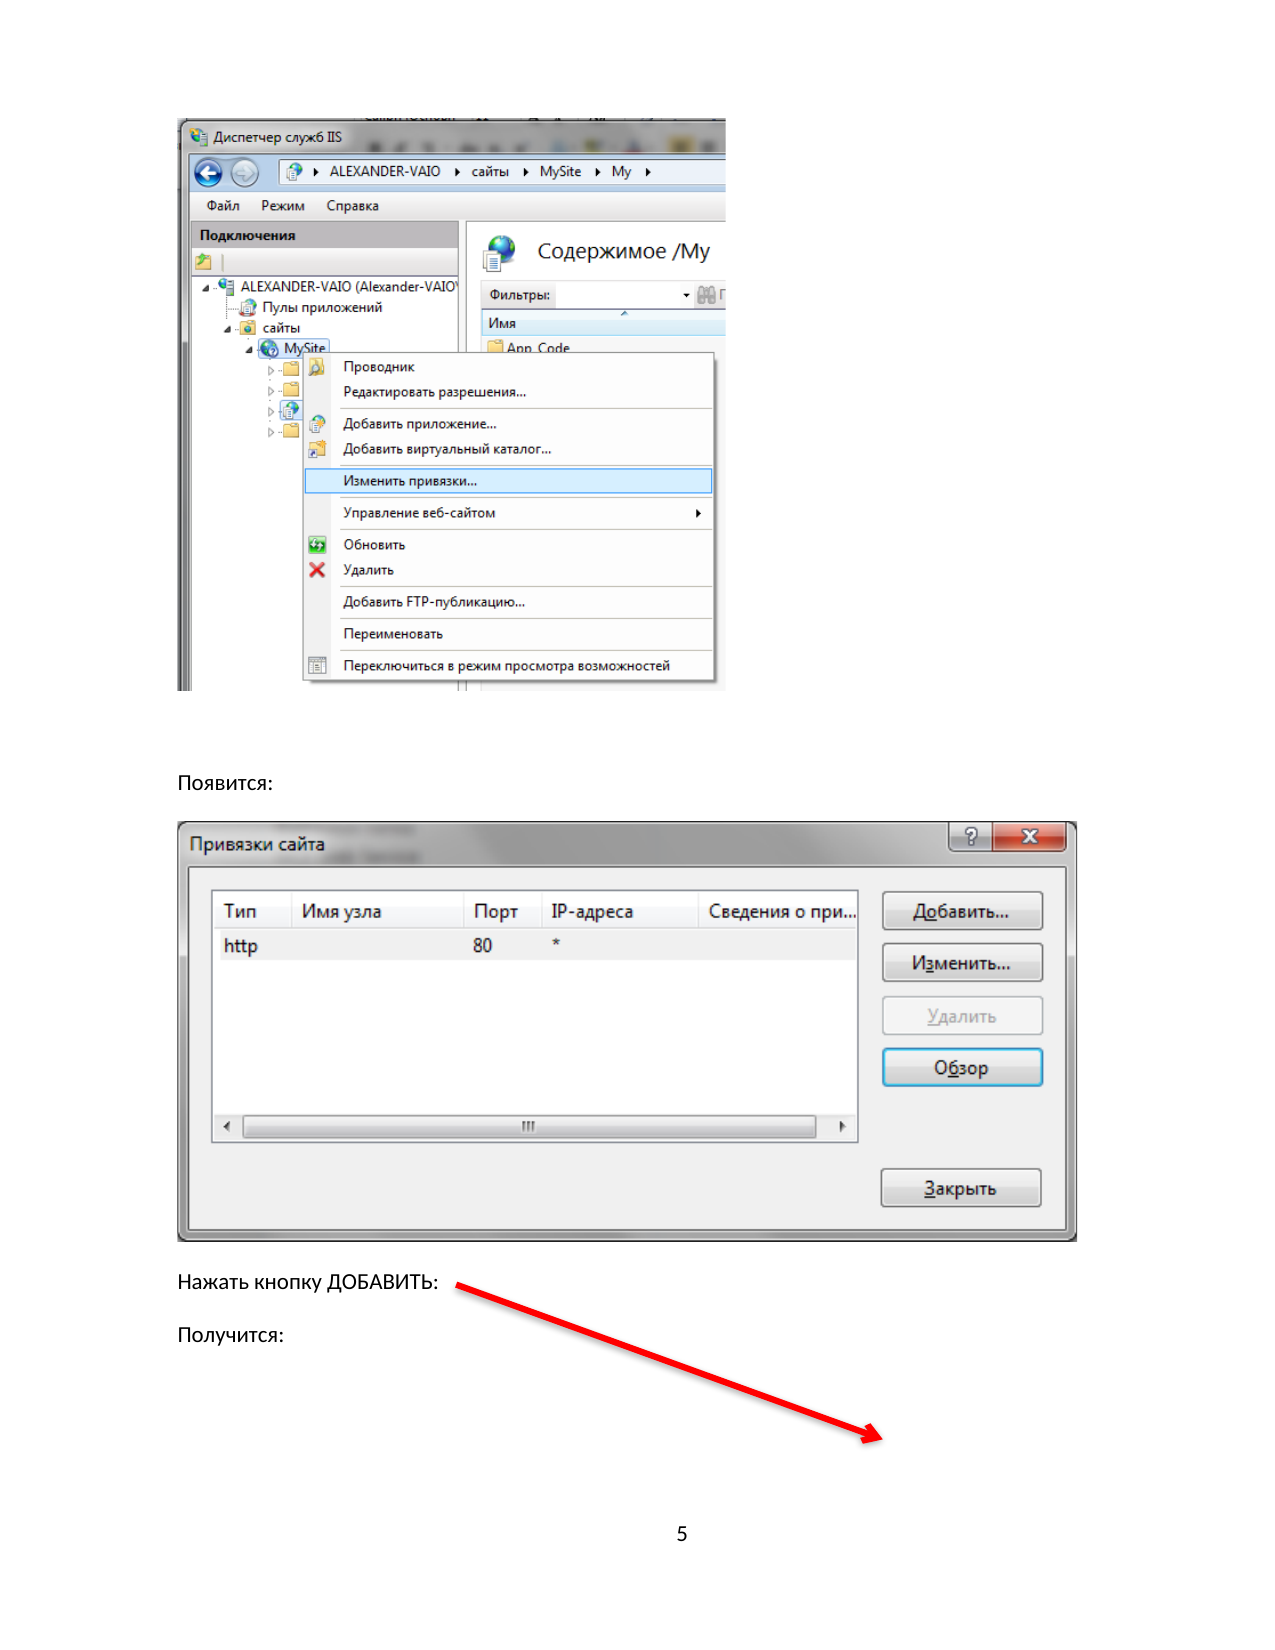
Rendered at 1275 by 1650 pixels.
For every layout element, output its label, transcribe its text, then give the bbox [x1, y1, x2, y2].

picture [177, 118, 726, 691]
text Появится: [177, 768, 1186, 797]
text Нажать кнопку ДОБАВИТЬ: [177, 1267, 1186, 1295]
text Получится: [569, 1320, 1186, 1348]
text Получится: [177, 1320, 598, 1348]
picture [177, 821, 1078, 1242]
